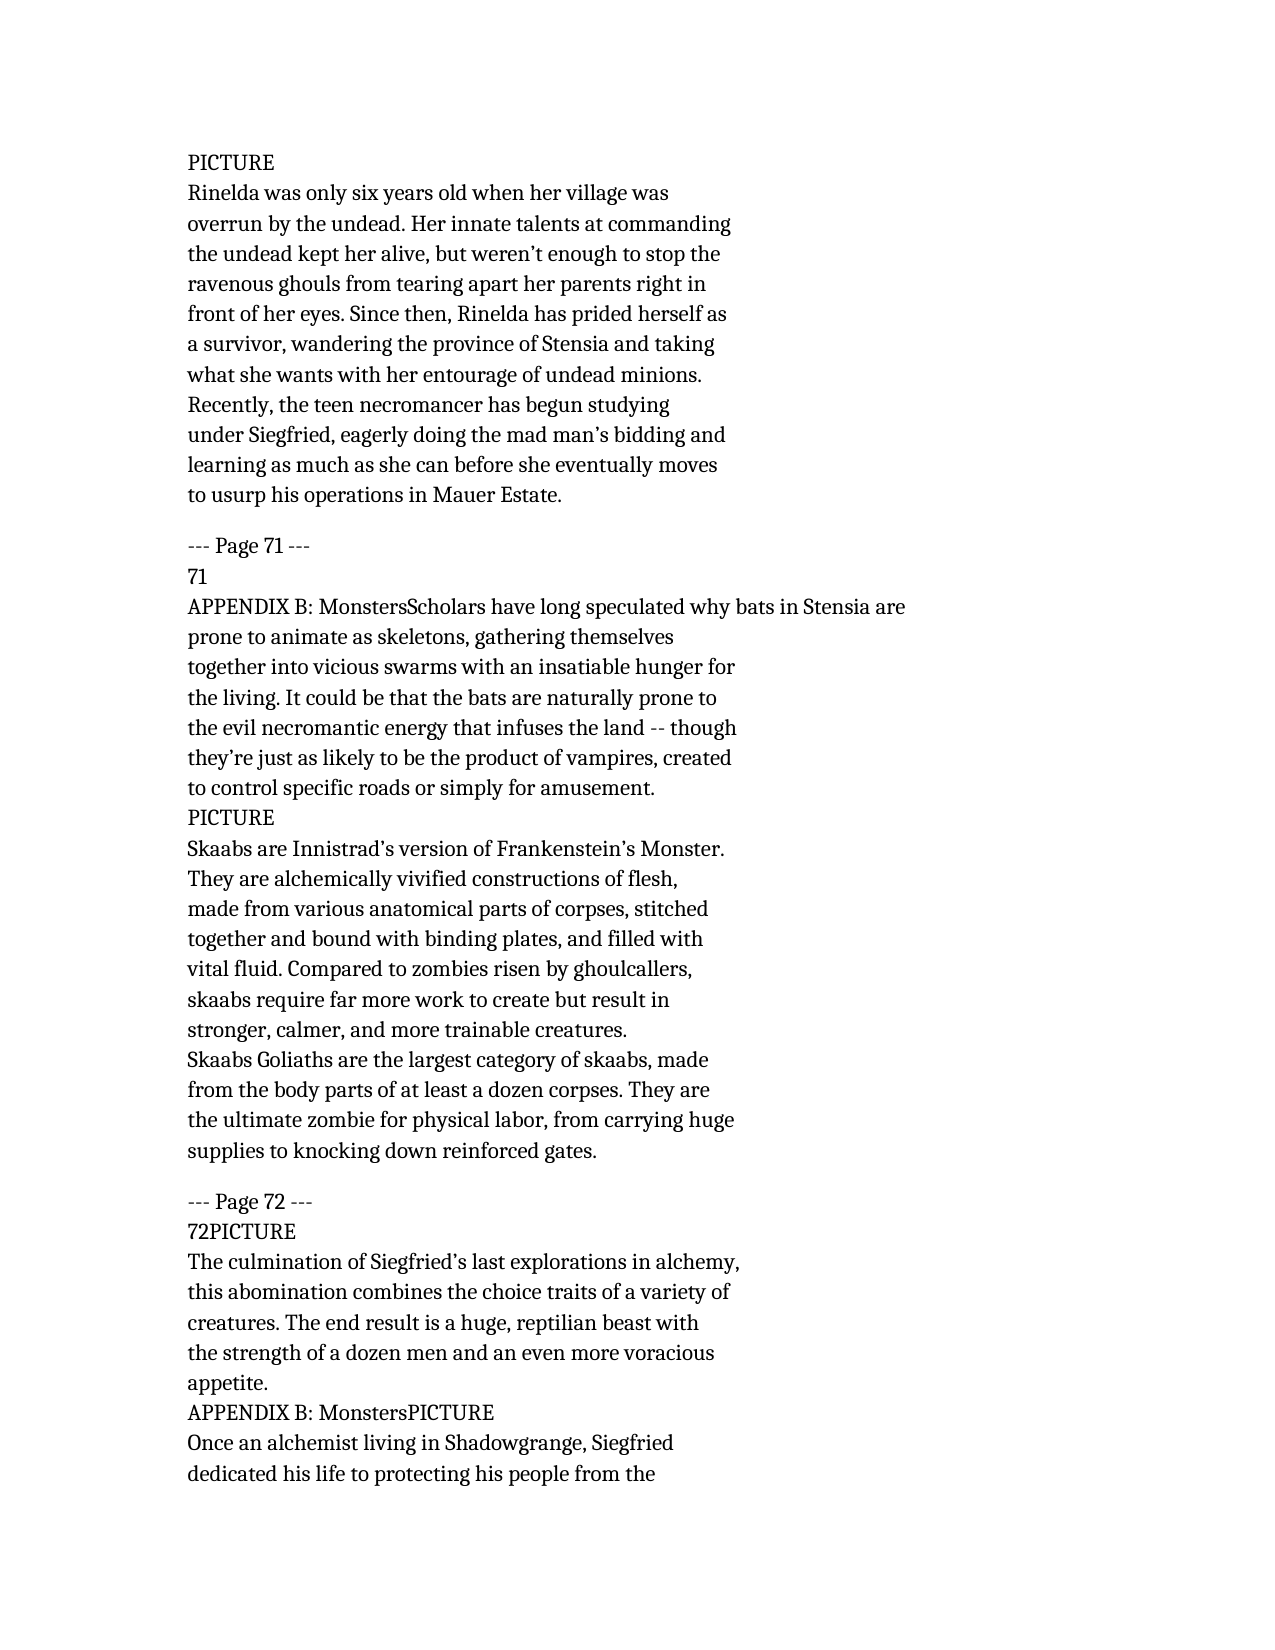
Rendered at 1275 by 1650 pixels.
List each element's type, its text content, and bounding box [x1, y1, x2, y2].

text --- Page 71 --- 71 APPENDIX B: MonstersScholars have long speculated why bats in Stensia are prone to animate as skeletons, gathering themselves together into vicious swarms with an insatiable hunger for the living. It could be that the bats are naturally prone to the evil necromantic energy that infuses the land -- though they’re just as likely to be the product of vampires, created to control specific roads or simply for amusement. PICTURE Skaabs are Innistrad’s version of Frankenstein’s Monster. They are alchemically vivified constructions of flesh, made from various anatomical parts of corpses, stitched together and bound with binding plates, and filled with vital fluid. Compared to zombies risen by ghoulcallers, skaabs require far more work to create but result in stronger, calmer, and more trainable creatures. Skaabs Goliaths are the largest category of skaabs, made from the body parts of at least a dozen corpses. They are the ultimate zombie for physical labor, from carrying huge supplies to knocking down reinforced gates. [187, 533, 1087, 1164]
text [187, 1188, 1087, 1487]
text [187, 150, 1087, 509]
